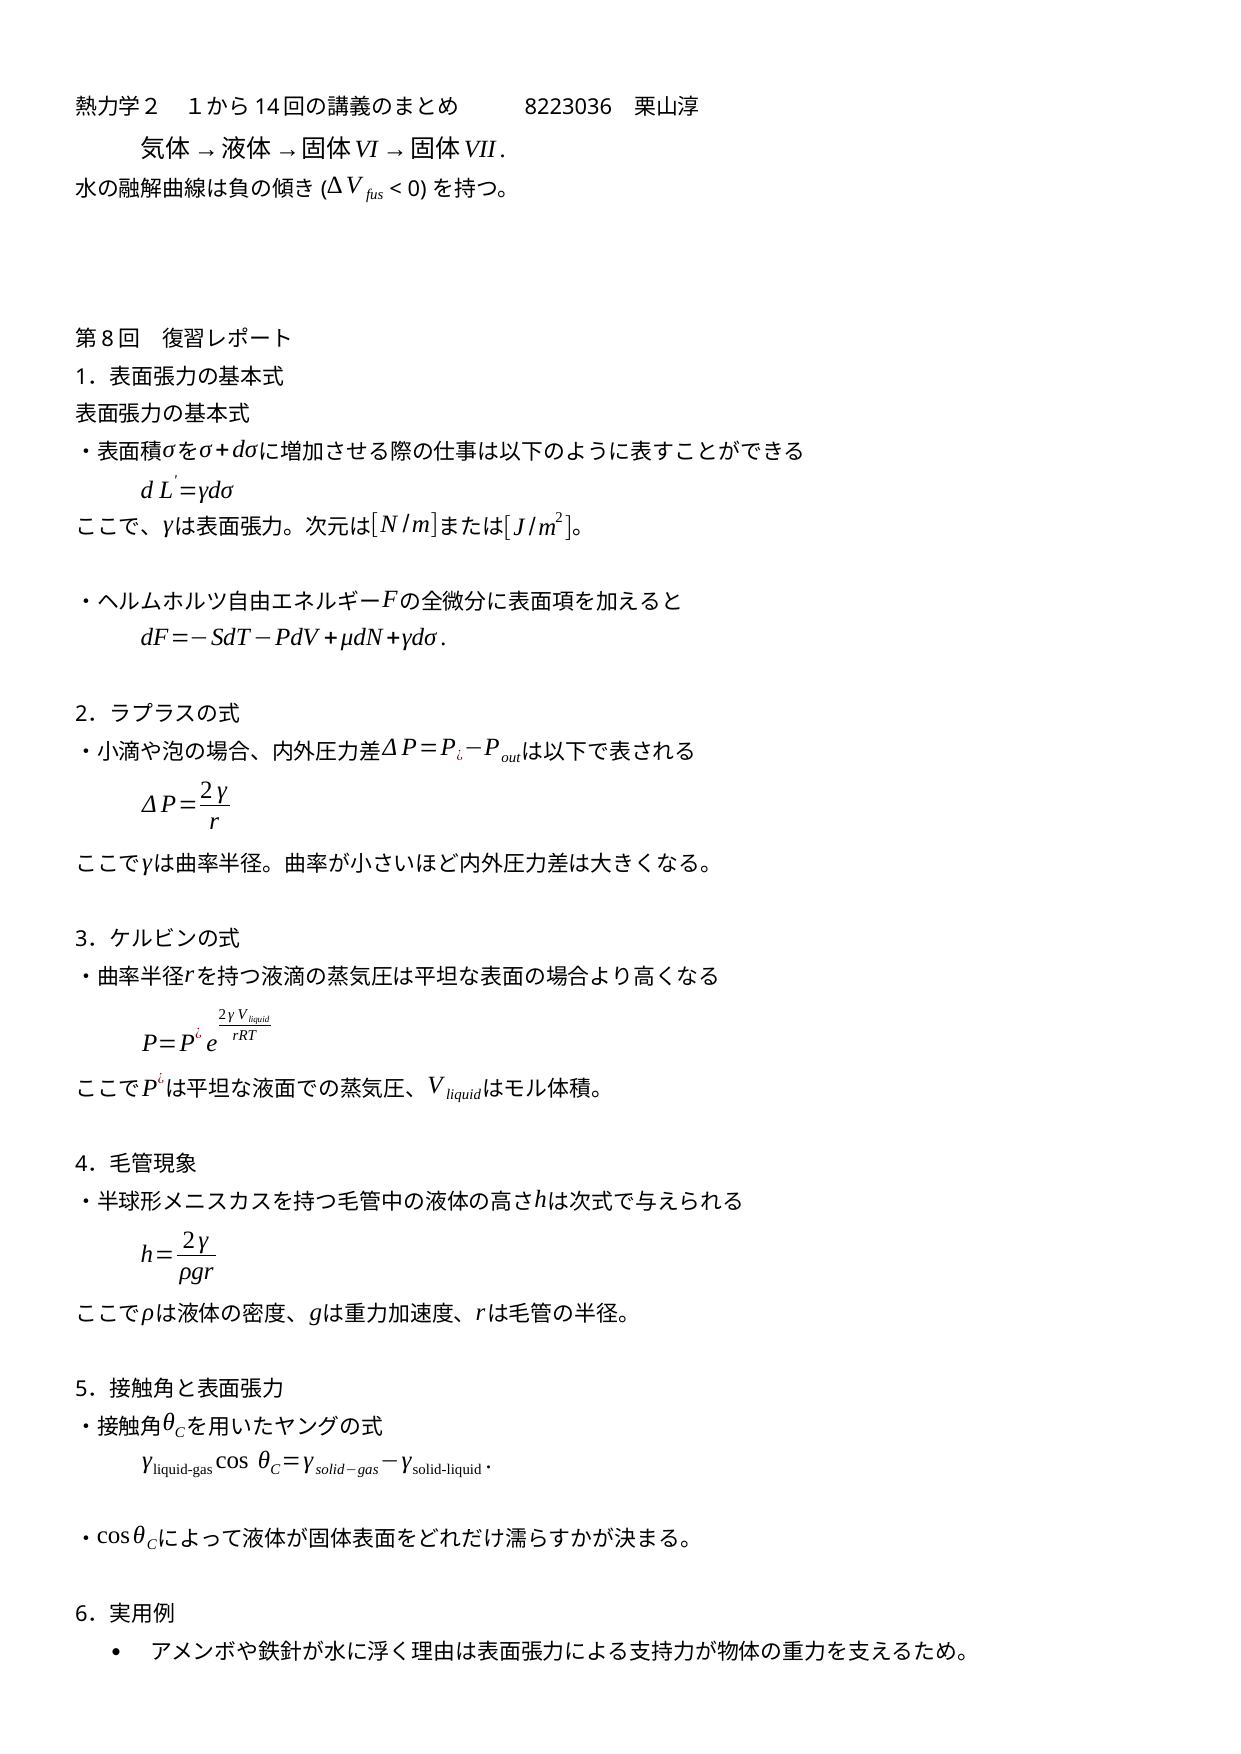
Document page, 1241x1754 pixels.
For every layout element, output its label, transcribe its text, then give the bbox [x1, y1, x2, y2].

text ・曲率半径を持つ液滴の蒸気圧は平坦な表面の場合より高くなる [75, 956, 1165, 993]
list アメンボや鉄針が水に浮く理由は表面張力による支持力が物体の重力を支えるため。 [112, 1631, 1165, 1668]
text ・小滴や泡の場合、内外圧力差は以下で表される [75, 731, 1165, 768]
text 1．表面張力の基本式 [75, 356, 1165, 393]
text ・表面積をに増加させる際の仕事は以下のように表すことができる [75, 431, 1165, 468]
text ここで、は表面張力。次元はまたは。 [75, 506, 1165, 543]
text ここでは液体の密度、は重力加速度、は毛管の半径。 [75, 1293, 1165, 1331]
text ・ヘルムホルツ自由エネルギーの全微分に表面項を加えると [75, 581, 1165, 618]
text 5．接触角と表面張力 [75, 1368, 1165, 1406]
text 第8回 復習レポート [75, 318, 1165, 356]
text 6．実用例 [75, 1593, 1165, 1631]
text ここでは曲率半径。曲率が小さいほど内外圧力差は大きくなる。 [75, 843, 1165, 881]
text 2．ラプラスの式 [75, 693, 1165, 731]
text 4．毛管現象 [75, 1143, 1165, 1181]
text ・接触角を用いたヤングの式 [75, 1406, 1165, 1443]
text ここでは平坦な液面での蒸気圧、はモル体積。 [75, 1068, 1165, 1106]
text ・半球形メニスカスを持つ毛管中の液体の高さは次式で与えられる [75, 1181, 1165, 1218]
text 3．ケルビンの式 [75, 918, 1165, 956]
text 水の融解曲線は負の傾き ( < 0) を持つ。 [75, 168, 1165, 206]
text 表面張力の基本式 [75, 393, 1165, 431]
text ・によって液体が固体表面をどれだけ濡らすかが決まる。 [75, 1518, 1165, 1556]
